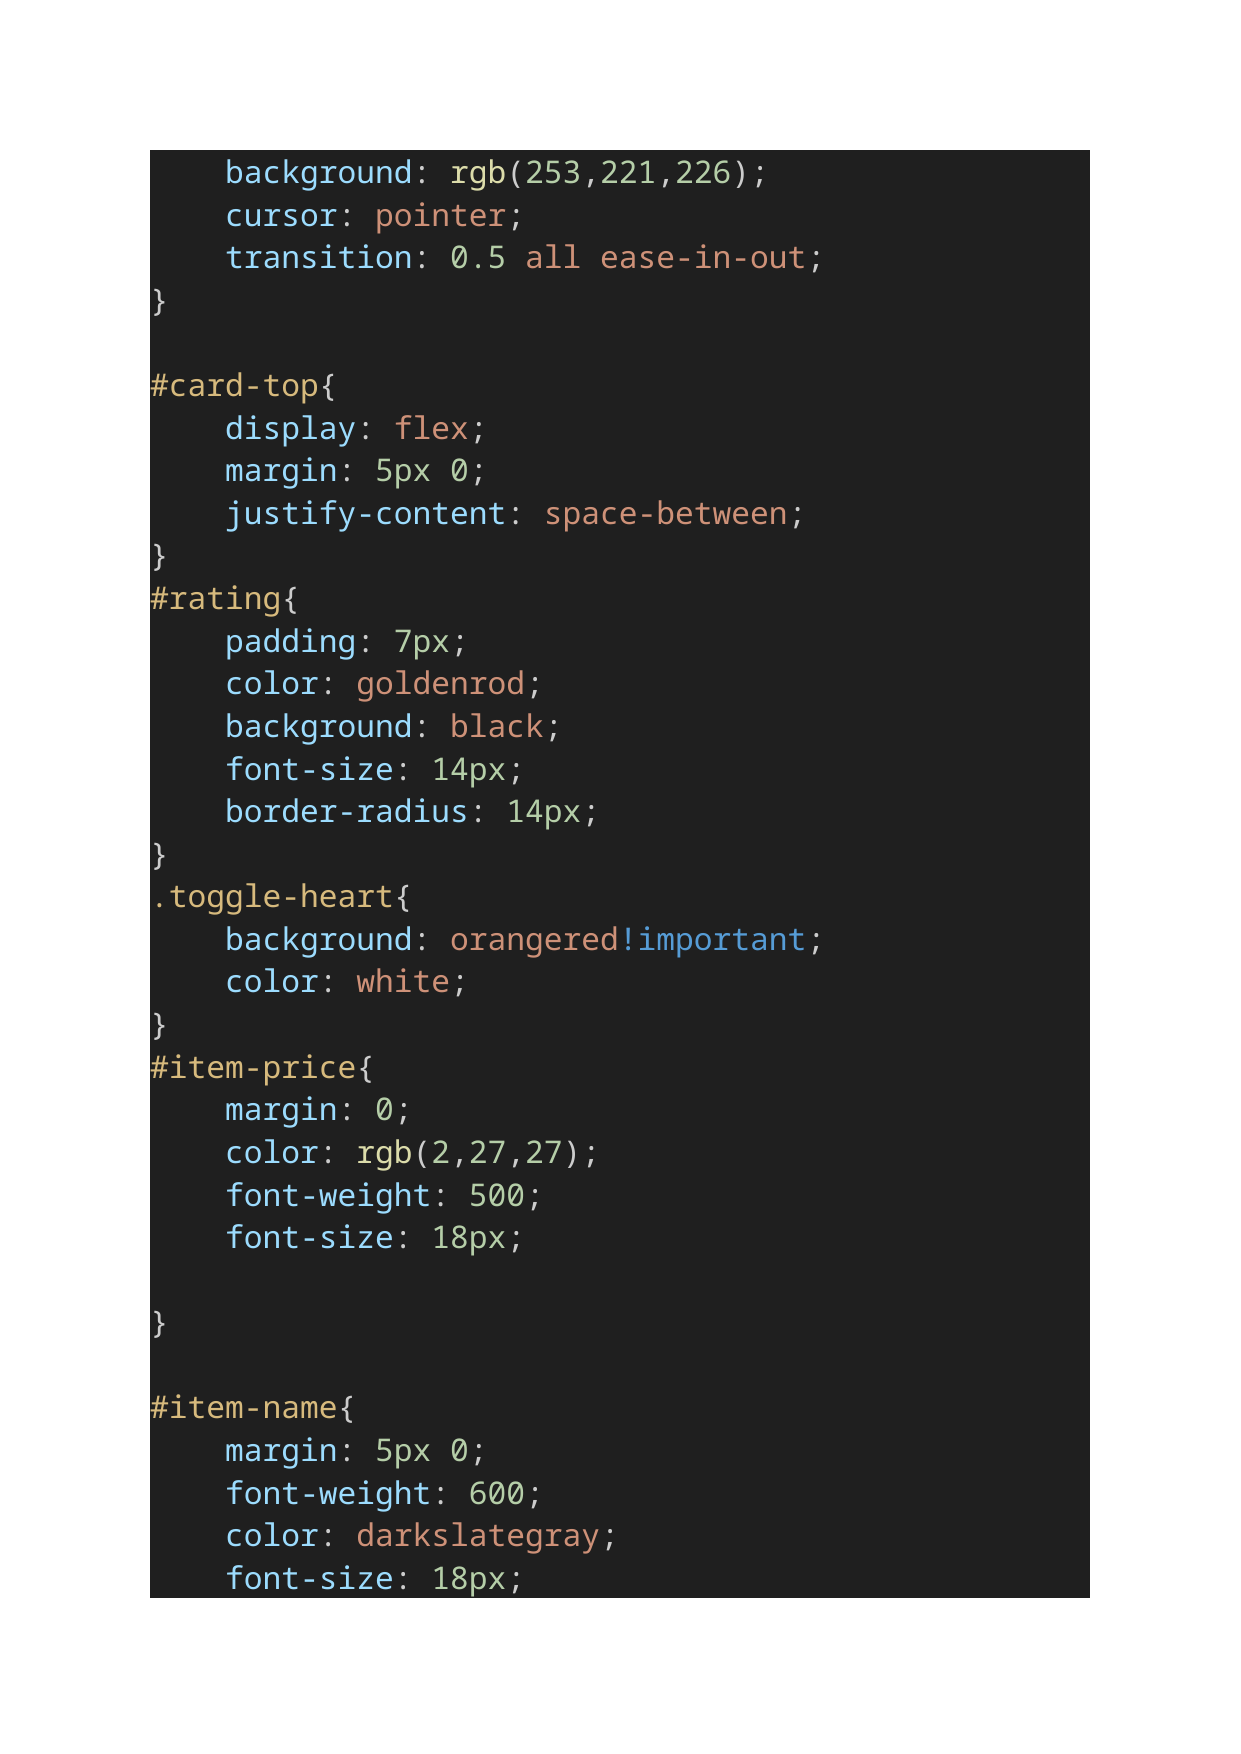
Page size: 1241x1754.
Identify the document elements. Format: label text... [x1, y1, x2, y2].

text font-size: 14px; [150, 746, 1090, 789]
text color: white; [150, 959, 1090, 1002]
text color: rgb(2,27,27); [150, 1130, 1090, 1172]
text } [150, 1300, 1090, 1343]
text .toggle-heart{ [150, 874, 1090, 917]
text border-radius: 14px; [150, 789, 1090, 832]
text color: goldenrod; [150, 661, 1090, 704]
text margin: 0; [150, 1087, 1090, 1130]
text cursor: pointer; [150, 193, 1090, 235]
text #card-top{ [150, 363, 1090, 406]
text color: darkslategray; [150, 1513, 1090, 1556]
text margin: 5px 0; [150, 448, 1090, 491]
text font-weight: 500; [150, 1172, 1090, 1215]
text font-weight: 600; [150, 1471, 1090, 1513]
text } [150, 533, 1090, 576]
text padding: 7px; [150, 619, 1090, 661]
text display: flex; [150, 406, 1090, 448]
text background: black; [150, 704, 1090, 746]
text background: orangered!important; [150, 917, 1090, 959]
text background: rgb(253,221,226); [150, 150, 1090, 193]
text margin: 5px 0; [150, 1428, 1090, 1471]
text } [150, 1002, 1090, 1045]
text justify-content: space-between; [150, 491, 1090, 533]
text font-size: 18px; [150, 1556, 1090, 1598]
text transition: 0.5 all ease-in-out; [150, 235, 1090, 278]
text #rating{ [150, 576, 1090, 619]
text font-size: 18px; [150, 1215, 1090, 1258]
text #item-name{ [150, 1386, 1090, 1428]
text #item-price{ [150, 1045, 1090, 1087]
text } [150, 832, 1090, 874]
text } [150, 278, 1090, 320]
